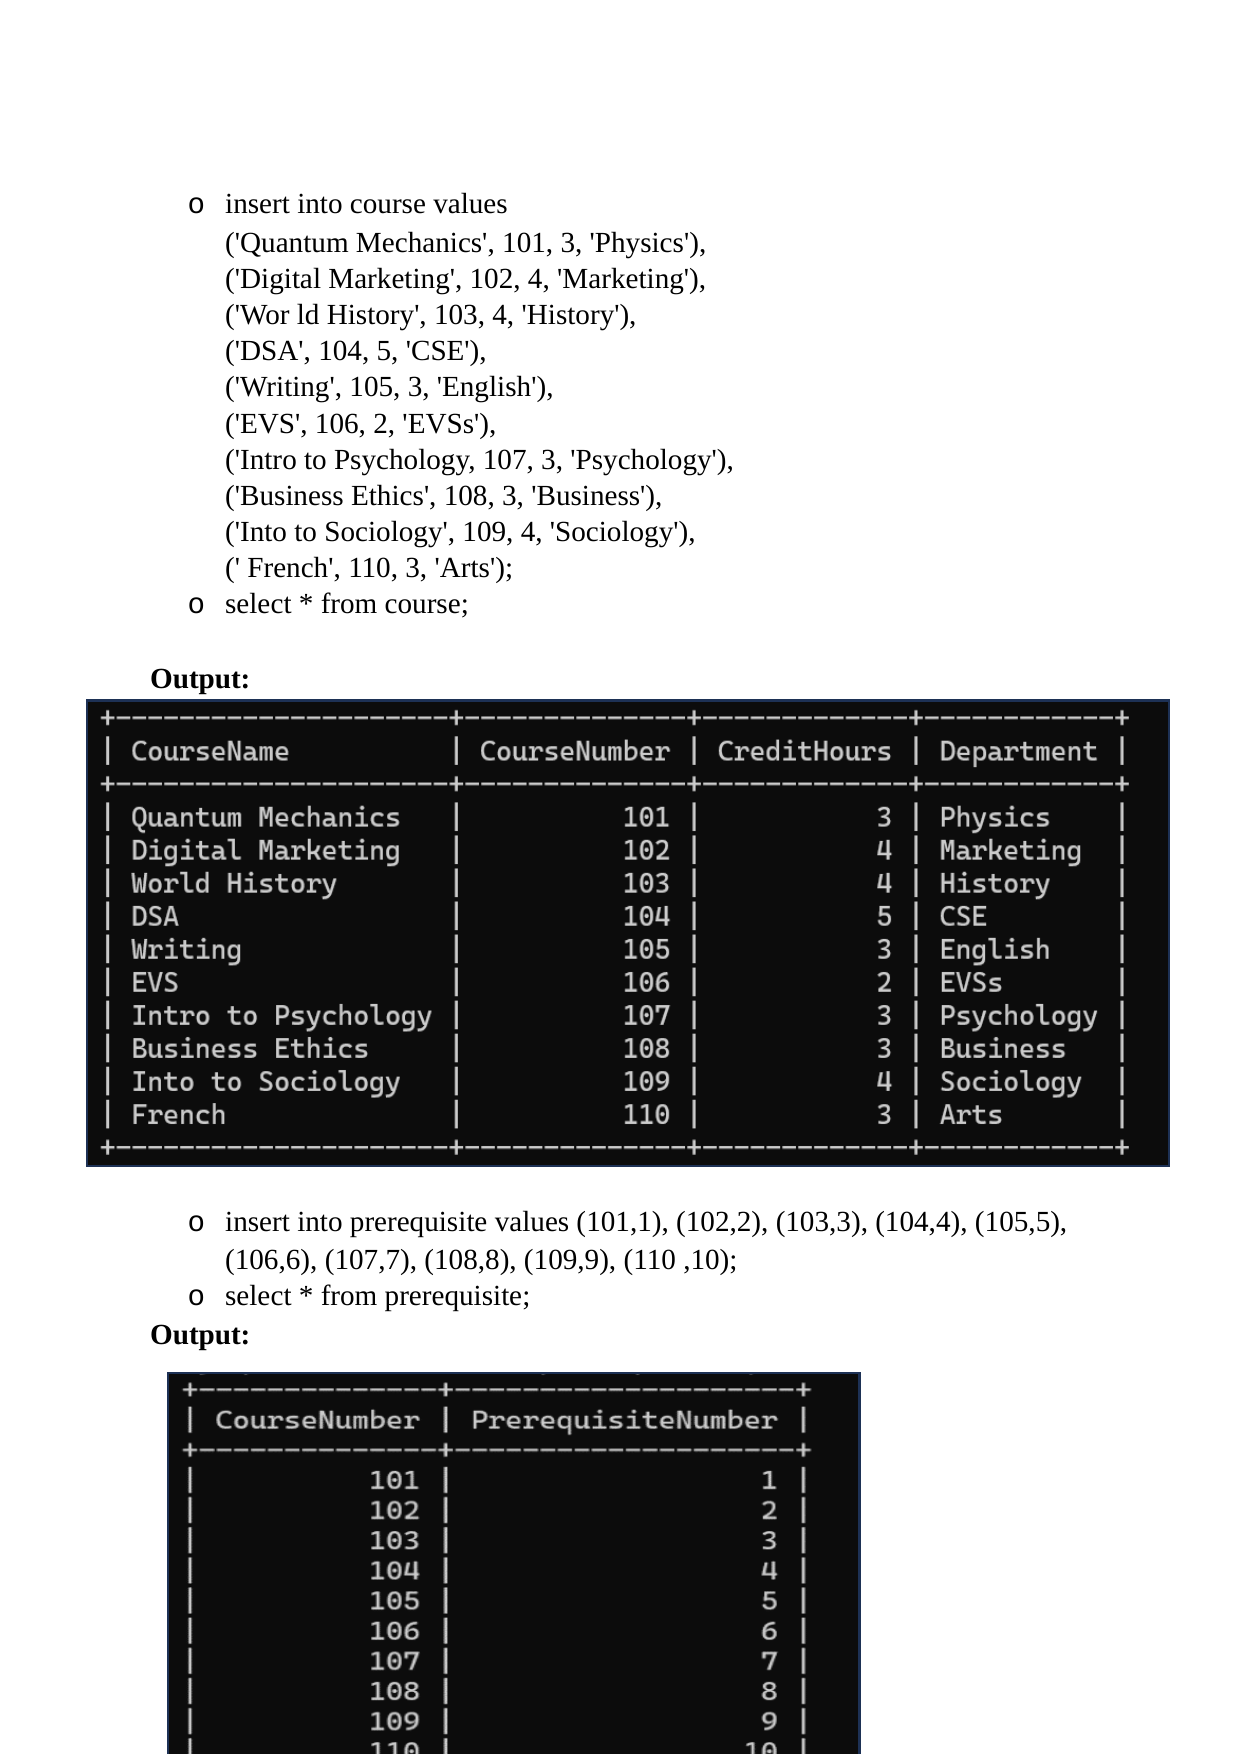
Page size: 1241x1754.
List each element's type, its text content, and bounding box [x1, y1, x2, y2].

text (' French', 110, 3, 'Arts'); [225, 550, 1090, 584]
list insert into course values [187, 186, 1090, 222]
text Output: [150, 1317, 1090, 1351]
text ('Intro to Psychology, 107, 3, 'Psychology'), [225, 442, 1090, 475]
picture [88, 702, 1168, 1165]
text ('Quantum Mechanics', 101, 3, 'Physics'), [225, 225, 1090, 258]
picture [169, 1374, 858, 1754]
text ('EVS', 106, 2, 'EVSs'), [225, 406, 1090, 439]
text Output: [150, 661, 1090, 695]
text ('Writing', 105, 3, 'English'), [225, 369, 1090, 403]
text ('Business Ethics', 108, 3, 'Business'), [225, 478, 1090, 512]
text ('Into to Sociology', 109, 4, 'Sociology'), [225, 514, 1090, 548]
list insert into prerequisite values (101,1), (102,2), (103,3), (104,4), (105,5), (106,6), (107,7), (108,8), (109,9), (110 ,10); [187, 1204, 1090, 1276]
text ('DSA', 104, 5, 'CSE'), [225, 333, 1090, 367]
text ('Digital Marketing', 102, 4, 'Marketing'), [225, 261, 1090, 295]
list select * from prerequisite; [187, 1278, 1090, 1314]
list select * from course; [187, 586, 1090, 622]
text ('Wor ld History', 103, 4, 'History'), [225, 297, 1090, 331]
